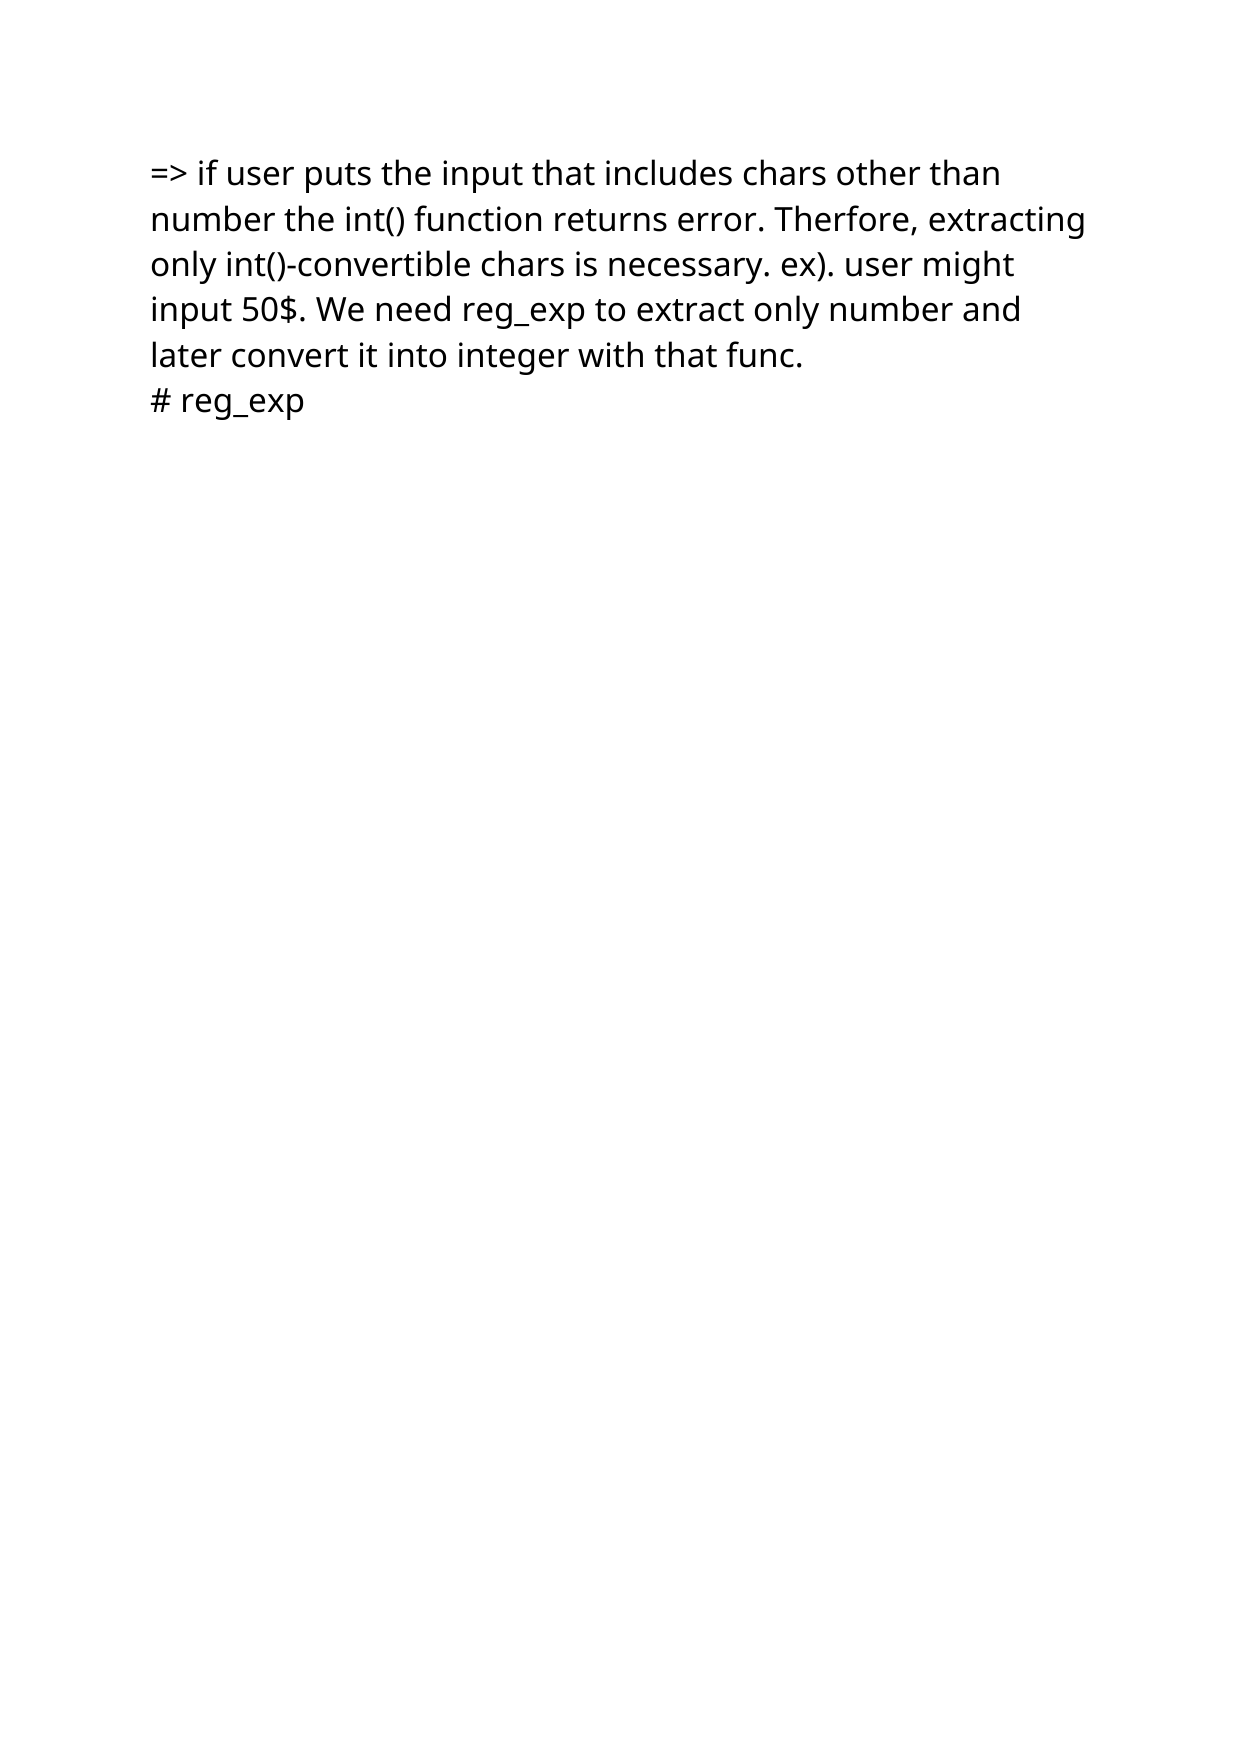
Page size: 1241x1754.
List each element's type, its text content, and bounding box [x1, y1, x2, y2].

text # reg_exp [150, 377, 1090, 422]
text => if user puts the input that includes chars other than number the int() function returns error. Therfore, extracting only int()-convertible chars is necessary. ex). user might input 50$. We need reg_exp to extract only number and later convert it into integer with that func. [150, 150, 1090, 377]
